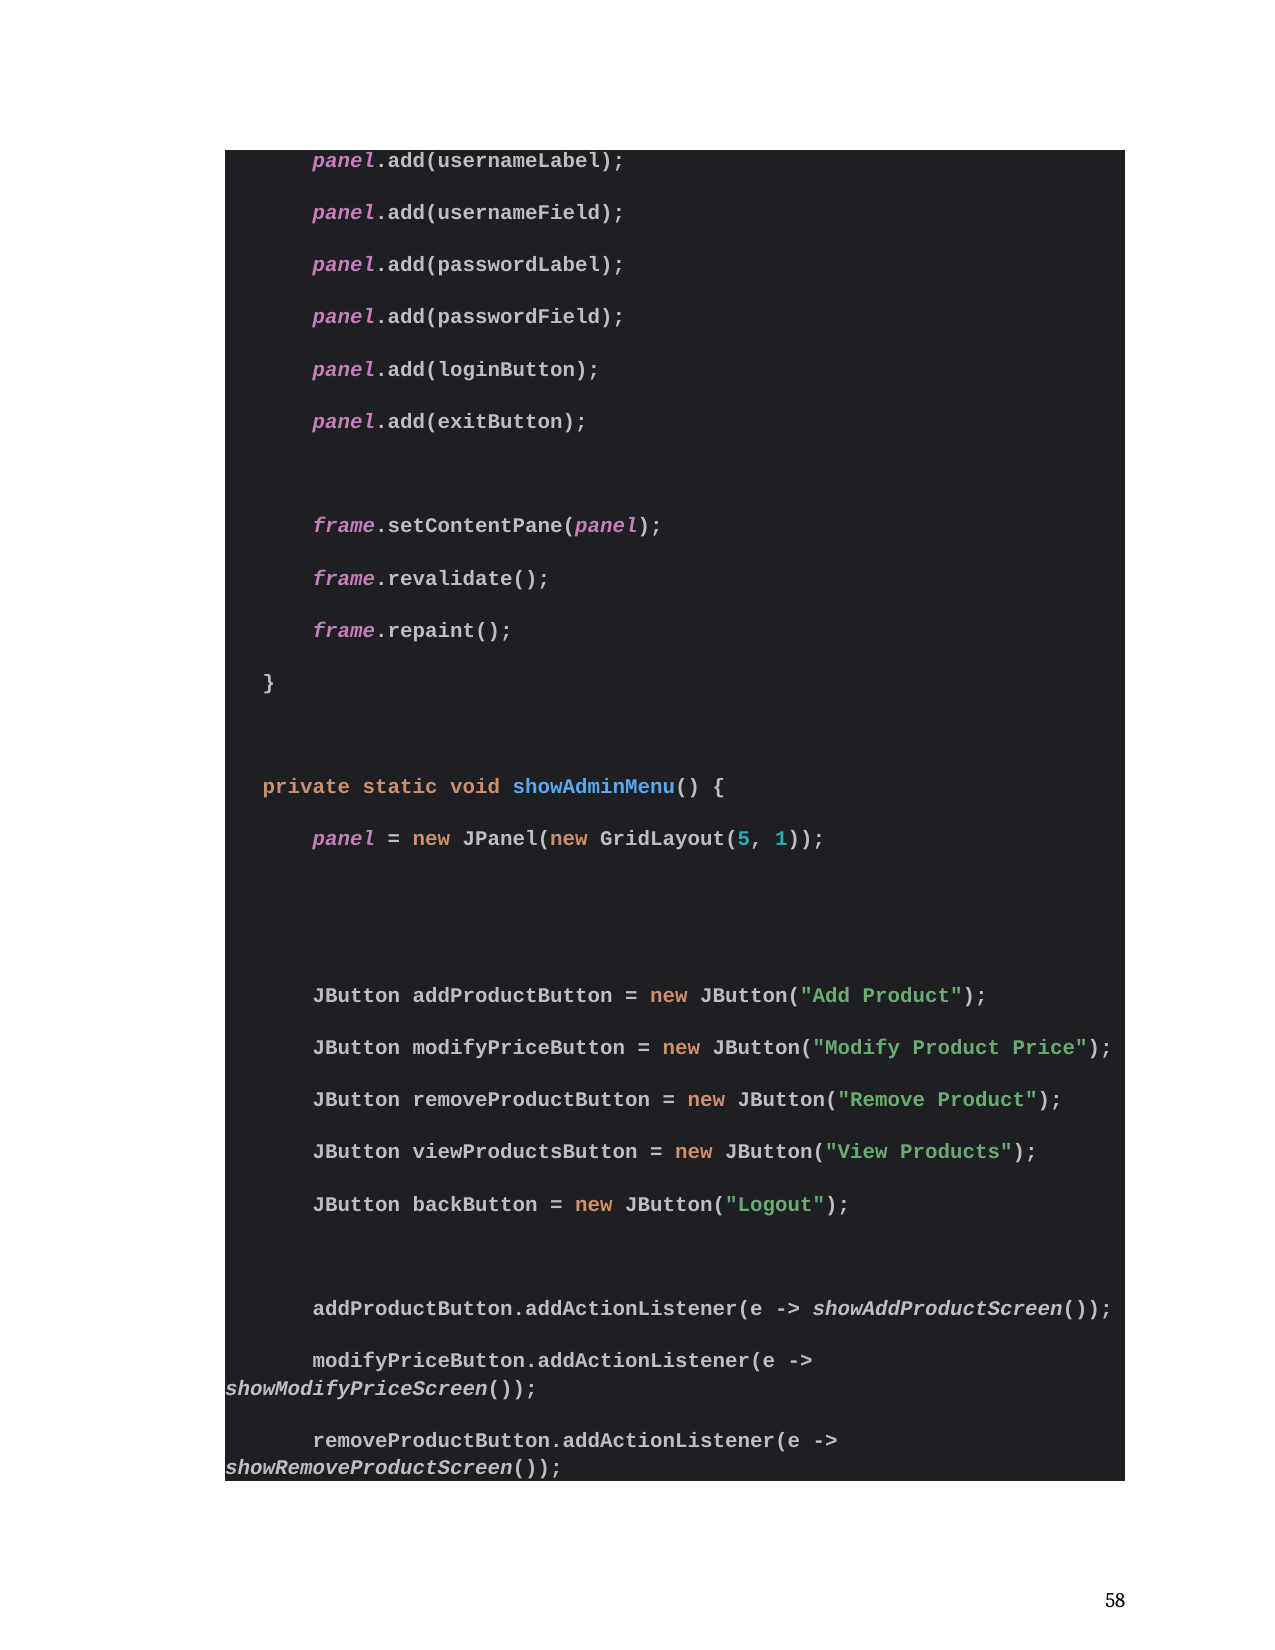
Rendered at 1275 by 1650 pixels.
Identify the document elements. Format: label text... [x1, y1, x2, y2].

text JButton modifyPriceButton = new JButton("Modify Product Price"); [225, 1037, 1125, 1061]
text } [225, 672, 1125, 696]
text frame.setContentPane(panel); [225, 515, 1125, 539]
text panel.add(usernameField); [225, 202, 1125, 226]
text JButton viewProductsButton = new JButton("View Products"); [225, 1142, 1125, 1165]
text frame.repaint(); [225, 620, 1125, 643]
text JButton backButton = new JButton("Logout"); [225, 1194, 1125, 1217]
text modifyPriceButton.addActionListener(e -> showModifyPriceScreen()); [225, 1350, 1125, 1401]
text removeProductButton.addActionListener(e -> showRemoveProductScreen()); [225, 1430, 1125, 1481]
text panel.add(exitButton); [225, 411, 1125, 434]
text frame.revalidate(); [225, 567, 1125, 591]
text panel.add(passwordField); [225, 307, 1125, 330]
text addProductButton.addActionListener(e -> showAddProductScreen()); [225, 1298, 1125, 1322]
text private static void showAdminMenu() { [225, 776, 1125, 800]
text JButton addProductButton = new JButton("Add Product"); [225, 985, 1125, 1009]
text panel.add(loginButton); [225, 359, 1125, 382]
text panel.add(passwordLabel); [225, 254, 1125, 278]
text panel.add(usernameLabel); [225, 150, 1125, 174]
text JButton removeProductButton = new JButton("Remove Product"); [225, 1089, 1125, 1113]
text panel = new JPanel(new GridLayout(5, 1)); [225, 828, 1125, 852]
